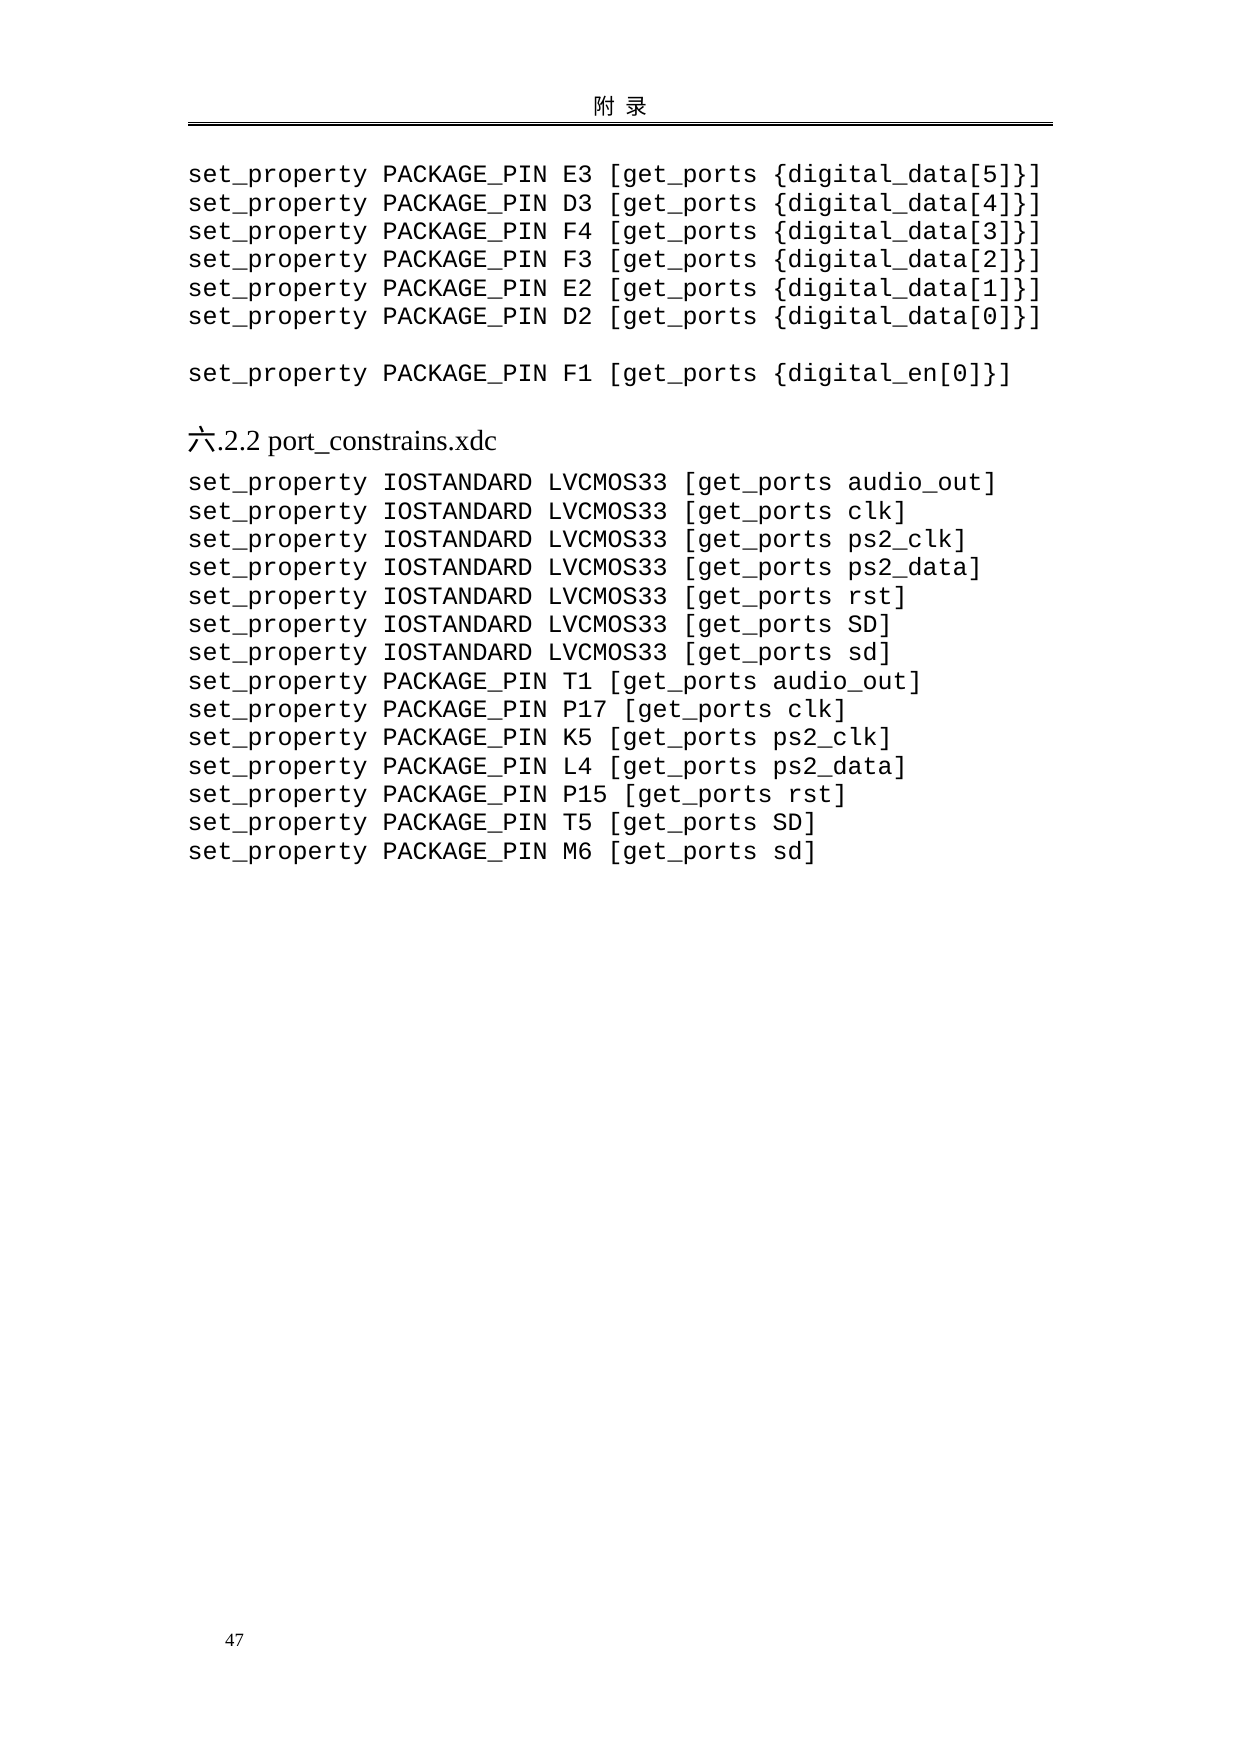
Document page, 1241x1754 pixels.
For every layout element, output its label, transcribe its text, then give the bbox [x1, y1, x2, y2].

text set_property PACKAGE_PIN P15 [get_ports rst] [187, 782, 1053, 810]
text set_property IOSTANDARD LVCMOS33 [get_ports clk] [187, 498, 1053, 527]
text set_property IOSTANDARD LVCMOS33 [get_ports ps2_data] [187, 555, 1053, 583]
text set_property IOSTANDARD LVCMOS33 [get_ports sd] [187, 640, 1053, 668]
text set_property PACKAGE_PIN P17 [get_ports clk] [187, 697, 1053, 725]
text set_property IOSTANDARD LVCMOS33 [get_ports ps2_clk] [187, 527, 1053, 555]
text set_property PACKAGE_PIN L4 [get_ports ps2_data] [187, 753, 1053, 782]
text set_property PACKAGE_PIN D2 [get_ports {digital_data[0]}] [187, 304, 1053, 332]
text set_property PACKAGE_PIN T1 [get_ports audio_out] [187, 668, 1053, 697]
text set_property IOSTANDARD LVCMOS33 [get_ports audio_out] [187, 470, 1053, 498]
text set_property PACKAGE_PIN E3 [get_ports {digital_data[5]}] [187, 162, 1053, 190]
subtitle port_constrains.xdc [187, 405, 1053, 470]
text set_property PACKAGE_PIN F1 [get_ports {digital_en[0]}] [187, 360, 1053, 389]
text set_property PACKAGE_PIN F3 [get_ports {digital_data[2]}] [187, 247, 1053, 275]
text set_property PACKAGE_PIN E2 [get_ports {digital_data[1]}] [187, 275, 1053, 304]
text set_property PACKAGE_PIN K5 [get_ports ps2_clk] [187, 725, 1053, 753]
text set_property PACKAGE_PIN T5 [get_ports SD] [187, 810, 1053, 838]
text set_property IOSTANDARD LVCMOS33 [get_ports SD] [187, 612, 1053, 640]
text set_property PACKAGE_PIN M6 [get_ports sd] [187, 838, 1053, 867]
text set_property IOSTANDARD LVCMOS33 [get_ports rst] [187, 583, 1053, 612]
text set_property PACKAGE_PIN F4 [get_ports {digital_data[3]}] [187, 219, 1053, 247]
text set_property PACKAGE_PIN D3 [get_ports {digital_data[4]}] [187, 190, 1053, 219]
